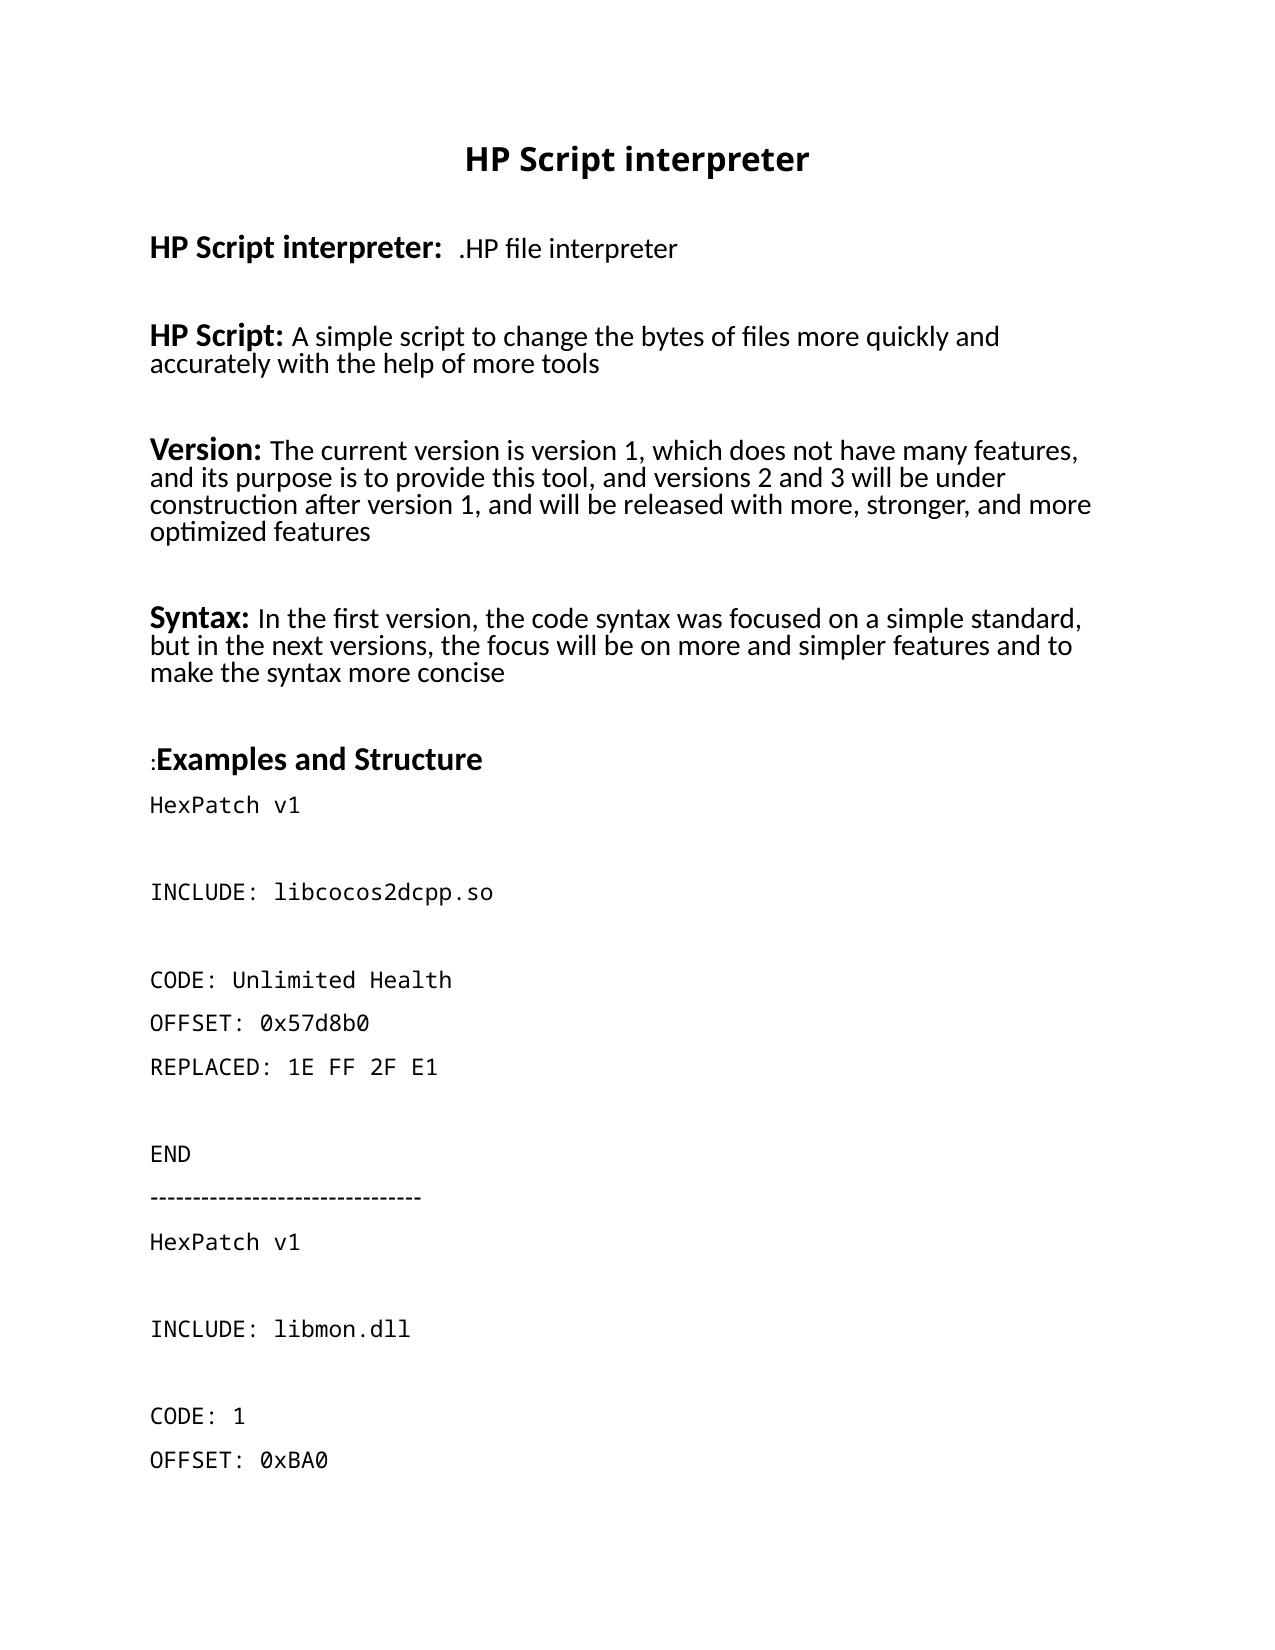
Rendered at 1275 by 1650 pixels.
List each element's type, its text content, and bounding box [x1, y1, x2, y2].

text REPLACED: 1E FF 2F E1 [150, 1054, 1125, 1081]
text CODE: 1 [150, 1403, 1125, 1430]
text -------------------------------- [150, 1185, 1125, 1212]
text OFFSET: 0xBA0 [150, 1447, 1125, 1474]
text INCLUDE: libcocos2dcpp.so [150, 879, 1125, 906]
text HP Script interpreter: .HP file interpreter [150, 237, 1125, 264]
text Syntax: In the first version, the code syntax was focused on a simple standard, but in the next versions, the focus will be on more and simpler features and to make the syntax more concise [150, 607, 1125, 688]
text END [150, 1141, 1125, 1168]
text Version: The current version is version 1, which does not have many features, and its purpose is to provide this tool, and versions 2 and 3 will be under construction after version 1, and will be released with more, stronger, and more optimized features [150, 439, 1125, 547]
text CODE: Unlimited Health [150, 967, 1125, 993]
text HP Script: A simple script to change the bytes of files more quickly and accurately with the help of more tools [150, 324, 1125, 378]
text HP Script interpreter [150, 150, 1125, 177]
text HexPatch v1 [150, 1228, 1125, 1255]
text INCLUDE: libmon.dll [150, 1316, 1125, 1343]
text HexPatch v1 [150, 792, 1125, 819]
text Examples and Structure: [150, 748, 1125, 775]
text OFFSET: 0x57d8b0 [150, 1010, 1125, 1037]
